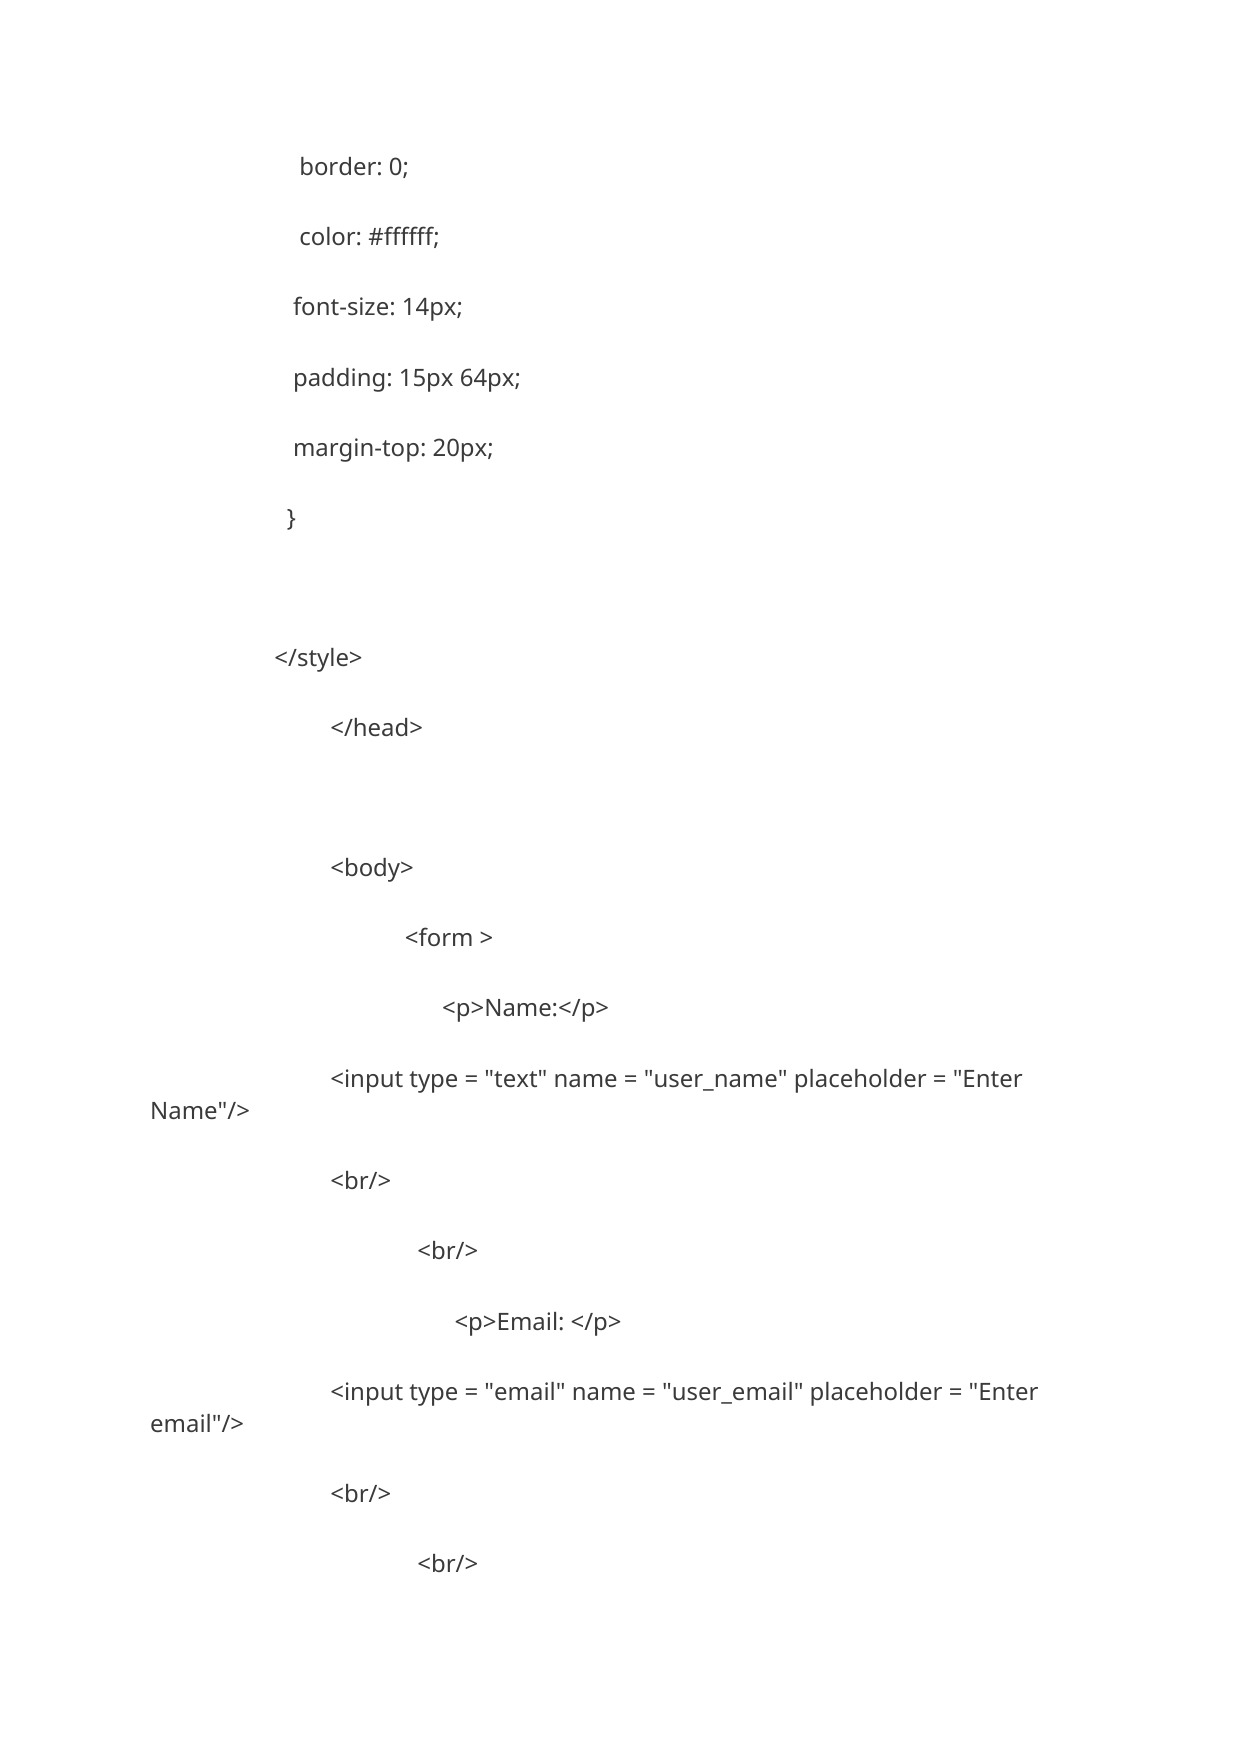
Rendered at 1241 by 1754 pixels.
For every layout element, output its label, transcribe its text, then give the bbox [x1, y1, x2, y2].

text padding: 15px 64px; [150, 360, 1090, 393]
text <input type = "text" name = "user_name" placeholder = "Enter Name"/> [150, 1061, 1090, 1127]
text </style> [150, 641, 1090, 673]
text <br/> [150, 1477, 1090, 1510]
text font-size: 14px; [150, 290, 1090, 323]
text color: #ffffff; [150, 220, 1090, 253]
text margin-top: 20px; [150, 430, 1090, 463]
text <p>Email: </p> [150, 1304, 1090, 1337]
text <p>Name:</p> [150, 991, 1090, 1024]
text <input type = "email" name = "user_email" placeholder = "Enter email"/> [150, 1374, 1090, 1439]
text <br/> [150, 1164, 1090, 1197]
text <body> [150, 851, 1090, 884]
text } [150, 501, 1090, 533]
text <br/> [150, 1547, 1090, 1580]
text </head> [150, 711, 1090, 743]
text <form > [150, 921, 1090, 954]
text <br/> [150, 1234, 1090, 1267]
text border: 0; [150, 150, 1090, 183]
